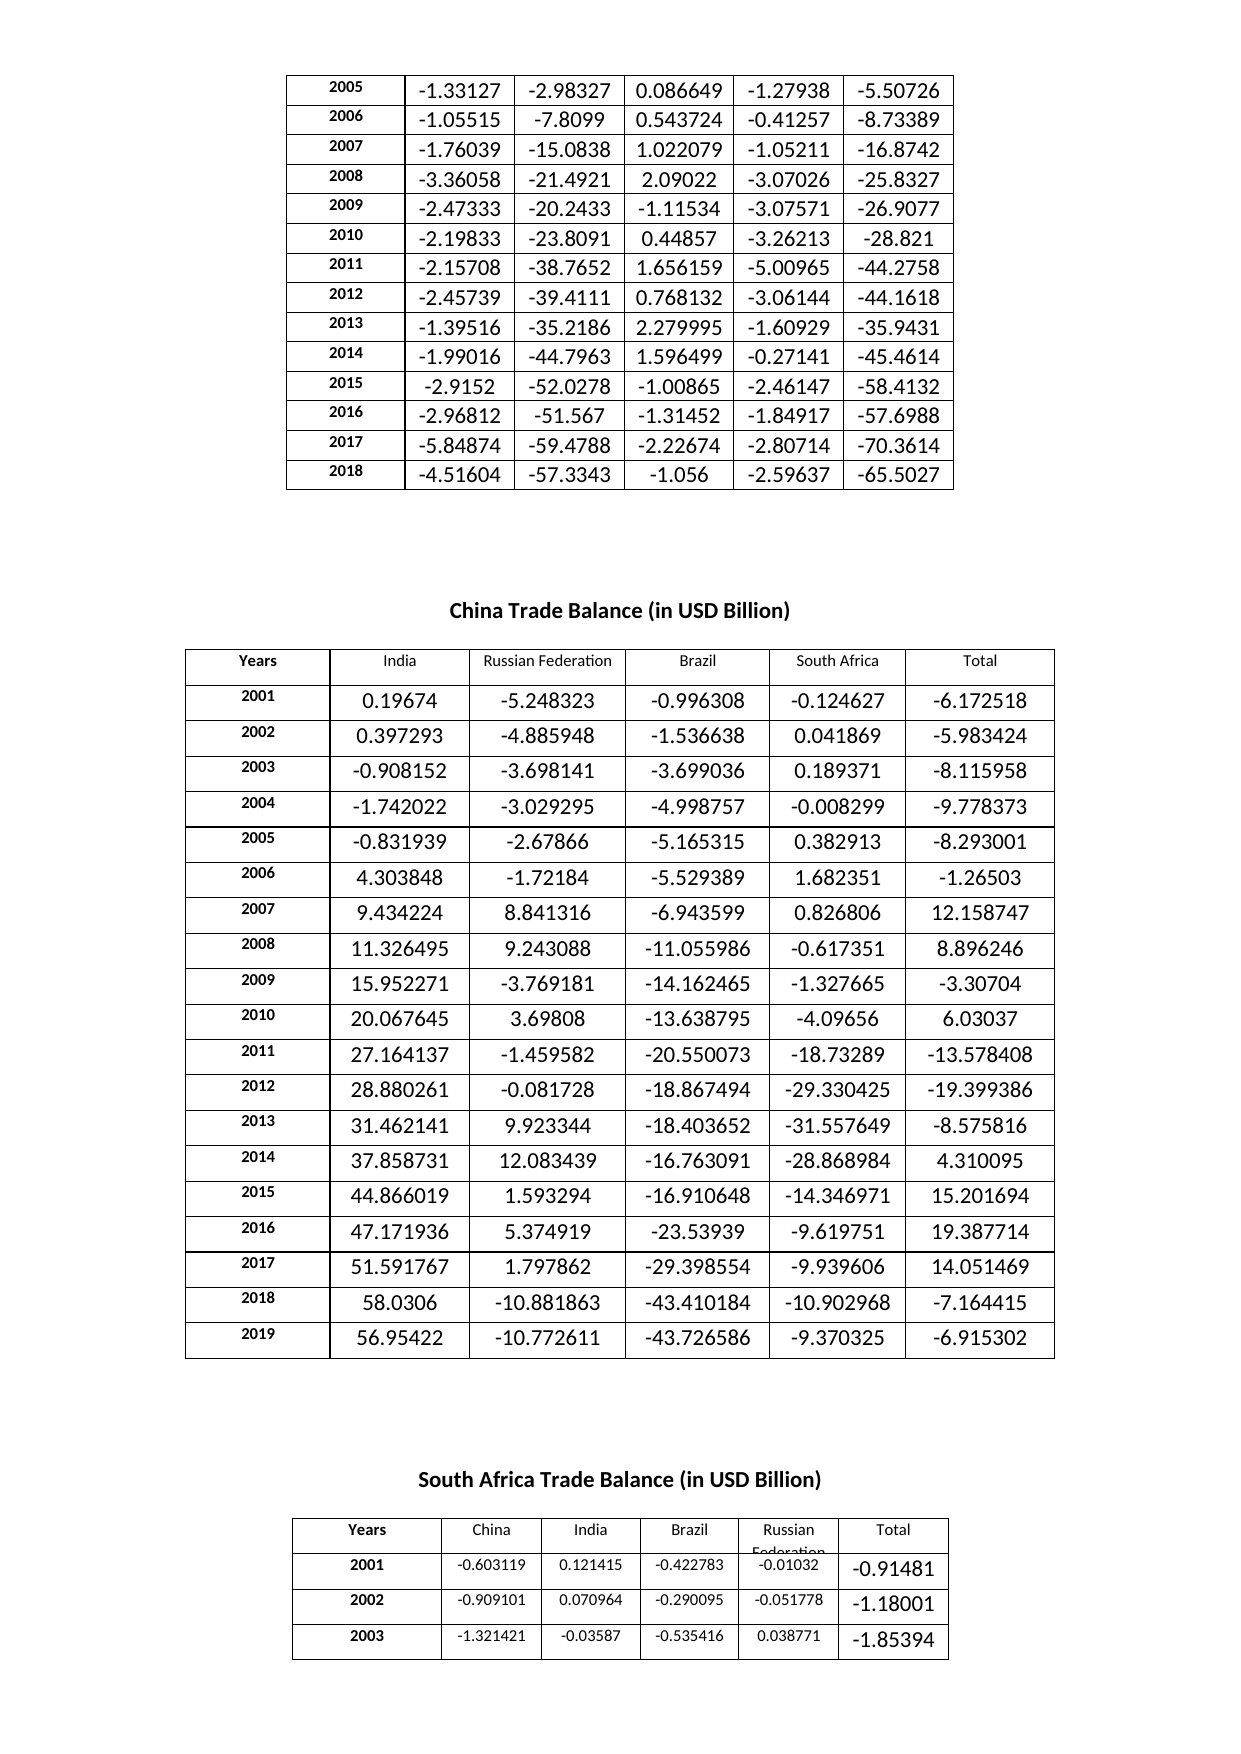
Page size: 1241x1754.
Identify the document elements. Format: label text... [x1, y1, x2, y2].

table_cell 3.69808 [470, 1005, 625, 1039]
table_cell -0.051778 [739, 1590, 838, 1624]
table_cell 2015 [186, 1182, 329, 1216]
table_cell -2.98327 [515, 76, 624, 104]
table_cell -43.410184 [626, 1288, 769, 1322]
table_cell -14.346971 [770, 1182, 905, 1216]
table_cell 2004 [186, 792, 329, 826]
table_cell -44.7963 [515, 342, 624, 371]
table_cell 15.201694 [906, 1182, 1054, 1216]
table_cell -1.459582 [470, 1040, 625, 1074]
table_cell -70.3614 [844, 431, 953, 459]
table_cell -9.939606 [770, 1253, 905, 1287]
table_cell 2008 [186, 934, 329, 968]
table_cell -0.603119 [442, 1554, 541, 1588]
table_cell -1.27938 [734, 76, 843, 104]
table_cell -0.41257 [734, 106, 843, 134]
table_cell 2001 [186, 686, 329, 720]
table_cell -2.22674 [625, 431, 733, 459]
table_cell -1.31452 [625, 401, 733, 430]
table_cell 0.397293 [331, 721, 469, 756]
table_cell -7.8099 [515, 106, 624, 134]
table_cell 2014 [287, 342, 404, 371]
table_cell -31.557649 [770, 1111, 905, 1145]
table_cell 44.866019 [331, 1182, 469, 1216]
table_cell -16.763091 [626, 1146, 769, 1181]
table_cell -1.742022 [331, 792, 469, 826]
table_cell -44.1618 [844, 283, 953, 312]
table_cell -2.47333 [406, 194, 514, 223]
table_cell -18.867494 [626, 1075, 769, 1110]
table_cell 2017 [186, 1253, 329, 1287]
table_cell 2016 [287, 401, 404, 430]
table_cell 0.041869 [770, 721, 905, 756]
table_cell 0.189371 [770, 757, 905, 791]
table_cell 1.596499 [625, 342, 733, 371]
table_cell -44.2758 [844, 254, 953, 282]
table_cell 2018 [186, 1288, 329, 1322]
table_cell -5.248323 [470, 686, 625, 720]
table_cell -4.885948 [470, 721, 625, 756]
table_cell 0.543724 [625, 106, 733, 134]
table_cell -3.26213 [734, 224, 843, 252]
table_cell -0.01032 [739, 1554, 838, 1588]
table_cell -1.84917 [734, 401, 843, 430]
table_cell -0.081728 [470, 1075, 625, 1110]
table_cell 0.070964 [542, 1590, 640, 1624]
table_cell -5.983424 [906, 721, 1054, 756]
table_cell -28.821 [844, 224, 953, 252]
table_cell -65.5027 [844, 461, 953, 489]
table_cell -25.8327 [844, 165, 953, 193]
table_cell -6.943599 [626, 898, 769, 933]
table_cell -13.638795 [626, 1005, 769, 1039]
table_cell 2011 [287, 254, 404, 282]
table_cell -1.18001 [839, 1590, 948, 1624]
table_cell 9.243088 [470, 934, 625, 968]
table_cell 2.279995 [625, 313, 733, 341]
table_cell 1.656159 [625, 254, 733, 282]
table_cell -7.164415 [906, 1288, 1054, 1322]
table_cell -20.550073 [626, 1040, 769, 1074]
table_cell 58.0306 [331, 1288, 469, 1322]
table_cell -5.00965 [734, 254, 843, 282]
table_cell -5.165315 [626, 828, 769, 862]
table_cell 2.09022 [625, 165, 733, 193]
table_cell 0.44857 [625, 224, 733, 252]
table_cell 1.022079 [625, 135, 733, 164]
table_cell 2012 [287, 283, 404, 312]
table_cell 4.310095 [906, 1146, 1054, 1181]
table_header Russian Federation [739, 1519, 838, 1553]
table_cell 2005 [186, 828, 329, 862]
table_cell 1.593294 [470, 1182, 625, 1216]
table_header Russian Federation [470, 650, 625, 685]
table_cell -51.567 [515, 401, 624, 430]
table_cell -0.908152 [331, 757, 469, 791]
table_cell -0.535416 [641, 1625, 738, 1659]
table_cell -2.19833 [406, 224, 514, 252]
table_cell -29.398554 [626, 1253, 769, 1287]
table_cell -10.902968 [770, 1288, 905, 1322]
table_cell 47.171936 [331, 1217, 469, 1251]
table_cell -43.726586 [626, 1323, 769, 1358]
table_cell 12.083439 [470, 1146, 625, 1181]
table_cell -0.422783 [641, 1554, 738, 1588]
table_cell -4.09656 [770, 1005, 905, 1039]
table_header Years [186, 650, 329, 685]
table_cell -1.536638 [626, 721, 769, 756]
table_cell -0.124627 [770, 686, 905, 720]
table_cell -16.8742 [844, 135, 953, 164]
table_cell 2002 [186, 721, 329, 756]
table_cell 2015 [287, 372, 404, 400]
table_cell 2010 [186, 1005, 329, 1039]
table_cell -9.778373 [906, 792, 1054, 826]
table_cell 27.164137 [331, 1040, 469, 1074]
table_cell -39.4111 [515, 283, 624, 312]
table_cell -1.05211 [734, 135, 843, 164]
table_cell 2002 [293, 1590, 441, 1624]
table_cell -57.3343 [515, 461, 624, 489]
table_cell -3.699036 [626, 757, 769, 791]
table_cell -13.578408 [906, 1040, 1054, 1074]
table_cell -1.00865 [625, 372, 733, 400]
table_cell 2005 [287, 76, 404, 104]
table_cell 2017 [287, 431, 404, 459]
table_cell 2006 [186, 863, 329, 897]
table_cell -3.36058 [406, 165, 514, 193]
table_cell -14.162465 [626, 969, 769, 1003]
table_cell -2.80714 [734, 431, 843, 459]
table_cell 0.038771 [739, 1625, 838, 1659]
table_cell 12.158747 [906, 898, 1054, 933]
table_cell -8.575816 [906, 1111, 1054, 1145]
table_cell -2.9152 [406, 372, 514, 400]
text South Africa Trade Balance (in USD Billion) [75, 1465, 1165, 1493]
table_cell 0.768132 [625, 283, 733, 312]
table_cell 2019 [186, 1323, 329, 1358]
table_cell -0.008299 [770, 792, 905, 826]
table_header Brazil [626, 650, 769, 685]
table_cell 6.03037 [906, 1005, 1054, 1039]
text China Trade Balance (in USD Billion) [75, 596, 1165, 624]
table_cell -58.4132 [844, 372, 953, 400]
table_cell -18.403652 [626, 1111, 769, 1145]
table_cell -9.370325 [770, 1323, 905, 1358]
table_cell -29.330425 [770, 1075, 905, 1110]
table_cell 8.896246 [906, 934, 1054, 968]
table_cell 0.382913 [770, 828, 905, 862]
table_cell -1.99016 [406, 342, 514, 371]
table_cell -57.6988 [844, 401, 953, 430]
table_cell -2.96812 [406, 401, 514, 430]
table_cell -0.91481 [839, 1554, 948, 1588]
table_cell -3.698141 [470, 757, 625, 791]
table_cell 2011 [186, 1040, 329, 1074]
table_cell 2007 [186, 898, 329, 933]
table_cell -1.85394 [839, 1625, 948, 1659]
table_cell -0.996308 [626, 686, 769, 720]
table_cell -3.07571 [734, 194, 843, 223]
table_cell -8.293001 [906, 828, 1054, 862]
table_cell 2018 [287, 461, 404, 489]
table_cell 2008 [287, 165, 404, 193]
table_cell 1.682351 [770, 863, 905, 897]
table_cell -16.910648 [626, 1182, 769, 1216]
table_cell 1.797862 [470, 1253, 625, 1287]
table_cell -2.46147 [734, 372, 843, 400]
table_cell 8.841316 [470, 898, 625, 933]
table_cell -3.06144 [734, 283, 843, 312]
table_cell -0.831939 [331, 828, 469, 862]
table_cell -2.59637 [734, 461, 843, 489]
table_cell -4.51604 [406, 461, 514, 489]
table_cell -5.50726 [844, 76, 953, 104]
table_cell -9.619751 [770, 1217, 905, 1251]
table_cell -1.327665 [770, 969, 905, 1003]
table_cell 2001 [293, 1554, 441, 1588]
table_cell -2.45739 [406, 283, 514, 312]
table_cell 0.121415 [542, 1554, 640, 1588]
table_cell -6.915302 [906, 1323, 1054, 1358]
table_cell -3.30704 [906, 969, 1054, 1003]
table_cell 2009 [186, 969, 329, 1003]
table_cell -1.11534 [625, 194, 733, 223]
table_cell -4.998757 [626, 792, 769, 826]
table_cell -26.9077 [844, 194, 953, 223]
table_cell -0.27141 [734, 342, 843, 371]
table_cell -10.772611 [470, 1323, 625, 1358]
table_cell 2013 [287, 313, 404, 341]
table_cell 9.434224 [331, 898, 469, 933]
table_cell 9.923344 [470, 1111, 625, 1145]
table_header Total [906, 650, 1054, 685]
table_cell -15.0838 [515, 135, 624, 164]
table_cell -28.868984 [770, 1146, 905, 1181]
table_cell 28.880261 [331, 1075, 469, 1110]
table_cell -38.7652 [515, 254, 624, 282]
table_cell 0.826806 [770, 898, 905, 933]
table_cell 2003 [186, 757, 329, 791]
table_cell -1.05515 [406, 106, 514, 134]
table_cell 2003 [293, 1625, 441, 1659]
table_cell -52.0278 [515, 372, 624, 400]
table_header Years [293, 1519, 441, 1553]
table_cell -11.055986 [626, 934, 769, 968]
table_cell 2013 [186, 1111, 329, 1145]
table_cell -35.9431 [844, 313, 953, 341]
table_cell -10.881863 [470, 1288, 625, 1322]
table_cell 2007 [287, 135, 404, 164]
table_cell 37.858731 [331, 1146, 469, 1181]
table_cell 31.462141 [331, 1111, 469, 1145]
table_cell -3.029295 [470, 792, 625, 826]
table_cell 2010 [287, 224, 404, 252]
table_cell 0.086649 [625, 76, 733, 104]
table_header South Africa [770, 650, 905, 685]
table_cell -1.33127 [406, 76, 514, 104]
table_cell -2.15708 [406, 254, 514, 282]
table_cell -1.26503 [906, 863, 1054, 897]
table_cell 2006 [287, 106, 404, 134]
table_cell 51.591767 [331, 1253, 469, 1287]
table_cell 15.952271 [331, 969, 469, 1003]
table_cell -0.617351 [770, 934, 905, 968]
table_cell -1.72184 [470, 863, 625, 897]
table_cell 2009 [287, 194, 404, 223]
table_cell -21.4921 [515, 165, 624, 193]
table_cell -1.056 [625, 461, 733, 489]
table_cell -1.321421 [442, 1625, 541, 1659]
table_cell -23.53939 [626, 1217, 769, 1251]
table_cell 2014 [186, 1146, 329, 1181]
table_cell -2.67866 [470, 828, 625, 862]
table_cell -6.172518 [906, 686, 1054, 720]
table_cell -19.399386 [906, 1075, 1054, 1110]
table_cell -3.769181 [470, 969, 625, 1003]
table_header Total [839, 1519, 948, 1553]
table_cell -0.290095 [641, 1590, 738, 1624]
table_cell -18.73289 [770, 1040, 905, 1074]
table_cell -59.4788 [515, 431, 624, 459]
table_cell 56.95422 [331, 1323, 469, 1358]
table_cell -0.909101 [442, 1590, 541, 1624]
table_cell -23.8091 [515, 224, 624, 252]
table_cell 2016 [186, 1217, 329, 1251]
table_cell -5.529389 [626, 863, 769, 897]
table_cell -8.73389 [844, 106, 953, 134]
table_cell -3.07026 [734, 165, 843, 193]
table_header India [542, 1519, 640, 1553]
table_cell -0.03587 [542, 1625, 640, 1659]
table_cell 11.326495 [331, 934, 469, 968]
table_cell -45.4614 [844, 342, 953, 371]
table_cell -1.60929 [734, 313, 843, 341]
table_cell -1.76039 [406, 135, 514, 164]
table_cell -8.115958 [906, 757, 1054, 791]
table_cell 0.19674 [331, 686, 469, 720]
table_cell 2012 [186, 1075, 329, 1110]
table_cell -20.2433 [515, 194, 624, 223]
table_header India [331, 650, 469, 685]
table_cell -5.84874 [406, 431, 514, 459]
table_header Brazil [641, 1519, 738, 1553]
table_cell 19.387714 [906, 1217, 1054, 1251]
table_cell 20.067645 [331, 1005, 469, 1039]
table_cell -35.2186 [515, 313, 624, 341]
table_cell -1.39516 [406, 313, 514, 341]
table_header China [442, 1519, 541, 1553]
table_cell 14.051469 [906, 1253, 1054, 1287]
table_cell 5.374919 [470, 1217, 625, 1251]
table_cell 4.303848 [331, 863, 469, 897]
